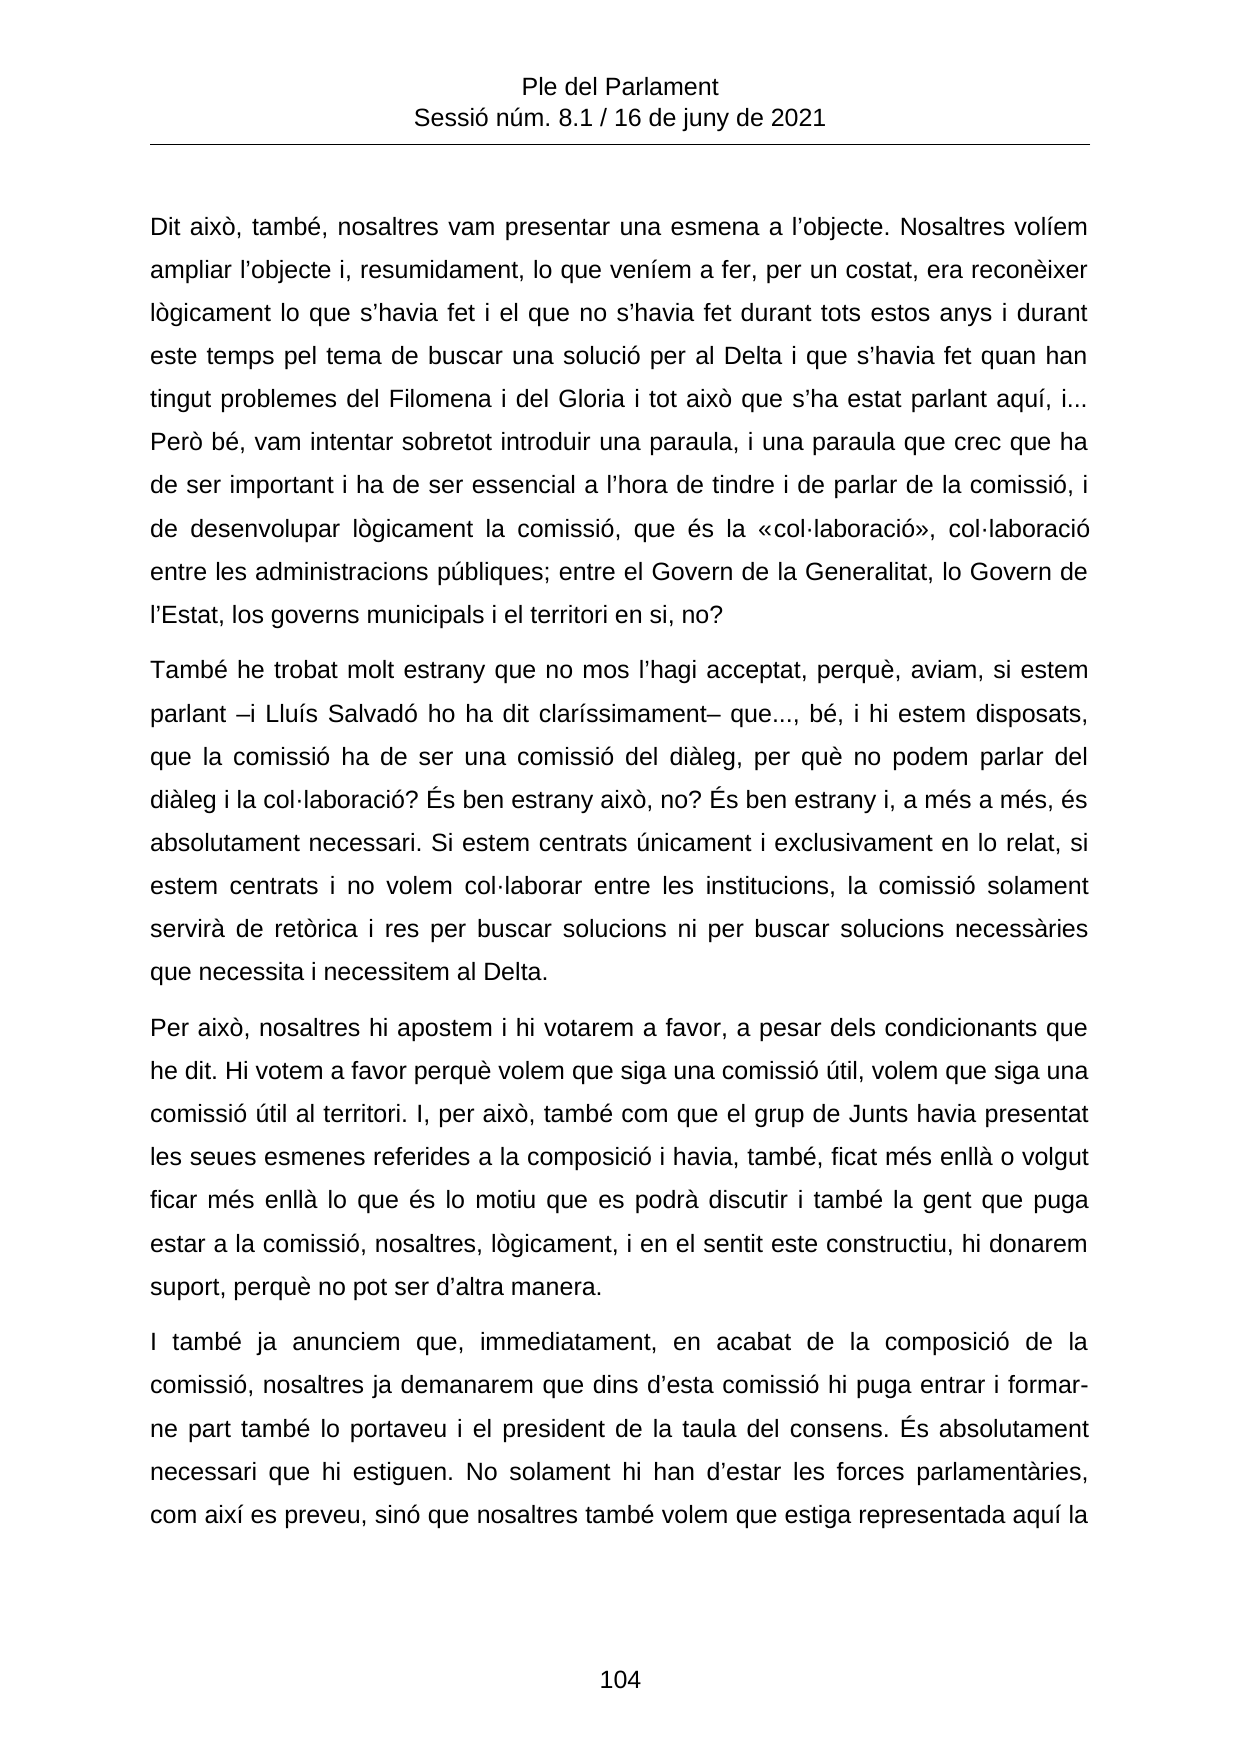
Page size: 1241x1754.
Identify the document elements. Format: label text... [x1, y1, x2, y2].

text Per això, nosaltres hi apostem i hi votarem a favor, a pesar dels condicionants que he dit. Hi votem a favor perquè volem que siga una comissió útil, volem que siga una comissió útil al territori. I, per això, també com que el grup de Junts havia presentat les seues esmenes referides a la composició i havia, també, ficat més enllà o volgut ficar més enllà lo que és lo motiu que es podrà discutir i també la gent que puga estar a la comissió, nosaltres, lògicament, i en el sentit este constructiu, hi donarem suport, perquè no pot ser d’altra manera. [150, 1013, 1090, 1301]
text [150, 1327, 1090, 1529]
text També he trobat molt estrany que no mos l’hagi acceptat, perquè, aviam, si estem parlant –i Lluís Salvadó ho ha dit claríssimament– que..., bé, i hi estem disposats, que la comissió ha de ser una comissió del diàleg, per què no podem parlar del diàleg i la col·laboració? És ben estrany això, no? És ben estrany i, a més a més, és absolutament necessari. Si estem centrats únicament i exclusivament en lo relat, si estem centrats i no volem col·laborar entre les institucions, la comissió solament servirà de retòrica i res per buscar solucions ni per buscar solucions necessàries que necessita i necessitem al Delta. [150, 656, 1090, 986]
text Dit això, també, nosaltres vam presentar una esmena a l’objecte. Nosaltres volíem ampliar l’objecte i, resumidament, lo que veníem a fer, per un costat, era reconèixer lògicament lo que s’havia fet i el que no s’havia fet durant tots estos anys i durant este temps pel tema de buscar una solució per al Delta i que s’havia fet quan han tingut problemes del Filomena i del Gloria i tot això que s’ha estat parlant aquí, i... Però bé, vam intentar sobretot introduir una paraula, i una paraula que crec que ha de ser important i ha de ser essencial a l’hora de tindre i de parlar de la comissió, i de desenvolupar lògicament la comissió, que és la «col·laboració», col·laboració entre les administracions públiques; entre el Govern de la Generalitat, lo Govern de l’Estat, los governs municipals i el territori en si, no? [150, 212, 1090, 629]
